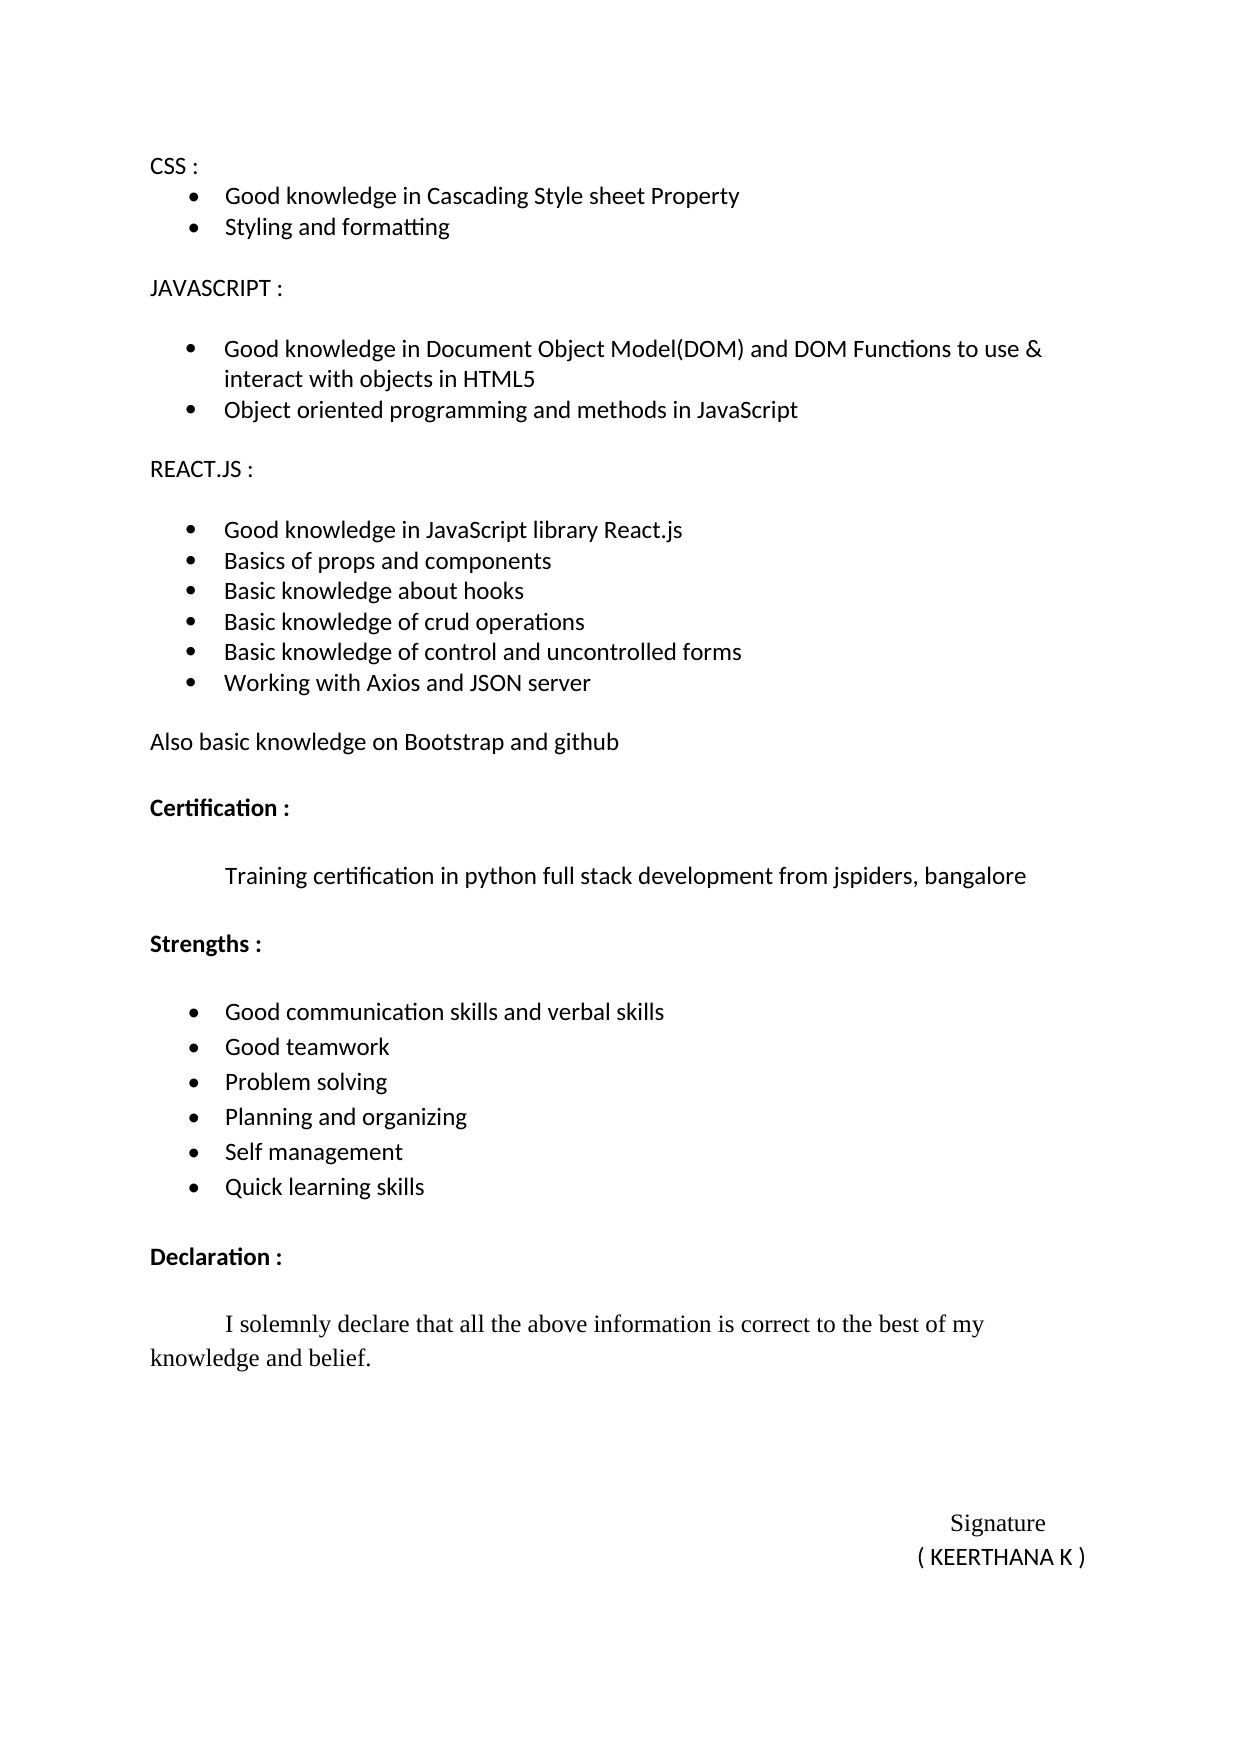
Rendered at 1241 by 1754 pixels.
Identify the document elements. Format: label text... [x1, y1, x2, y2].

list Basic knowledge of crud operations [186, 606, 1090, 637]
list Good knowledge in Cascading Style sheet Property [187, 181, 1090, 211]
text Signature [150, 1508, 1090, 1536]
text REACT.JS : [150, 453, 1090, 484]
list Good knowledge in JavaScript library React.js [186, 514, 1090, 545]
text Strengths : [150, 928, 1090, 959]
text I solemnly declare that all the above information is correct to the best of my knowledge and belief. [150, 1309, 1090, 1371]
list Working with Axios and JSON server [186, 667, 1090, 698]
text JAVASCRIPT : [150, 272, 1090, 303]
text Declaration : [150, 1241, 1090, 1272]
list Good knowledge in Document Object Model(DOM) and DOM Functions to use & interact with objects in HTML5 [186, 333, 1090, 394]
list Basic knowledge of control and uncontrolled forms [186, 637, 1090, 667]
list Planning and organizing [187, 1101, 1090, 1132]
list Basic knowledge about hooks [186, 576, 1090, 606]
list Good teamwork [187, 1031, 1090, 1062]
list Good communication skills and verbal skills [187, 996, 1090, 1027]
list Self management [187, 1136, 1090, 1167]
list Problem solving [187, 1066, 1090, 1097]
list Quick learning skills [187, 1171, 1090, 1202]
text Also basic knowledge on Bootstrap and github [150, 726, 1090, 757]
text Certification : [150, 792, 1090, 822]
text CSS : [150, 150, 1090, 181]
list Object oriented programming and methods in JavaScript [186, 394, 1090, 425]
list Styling and formatting [187, 211, 1090, 242]
text Training certification in python full stack development from jspiders, bangalore [150, 860, 1090, 891]
list Basics of props and components [186, 545, 1090, 576]
text ( KEERTHANA K ) [825, 1541, 1090, 1571]
